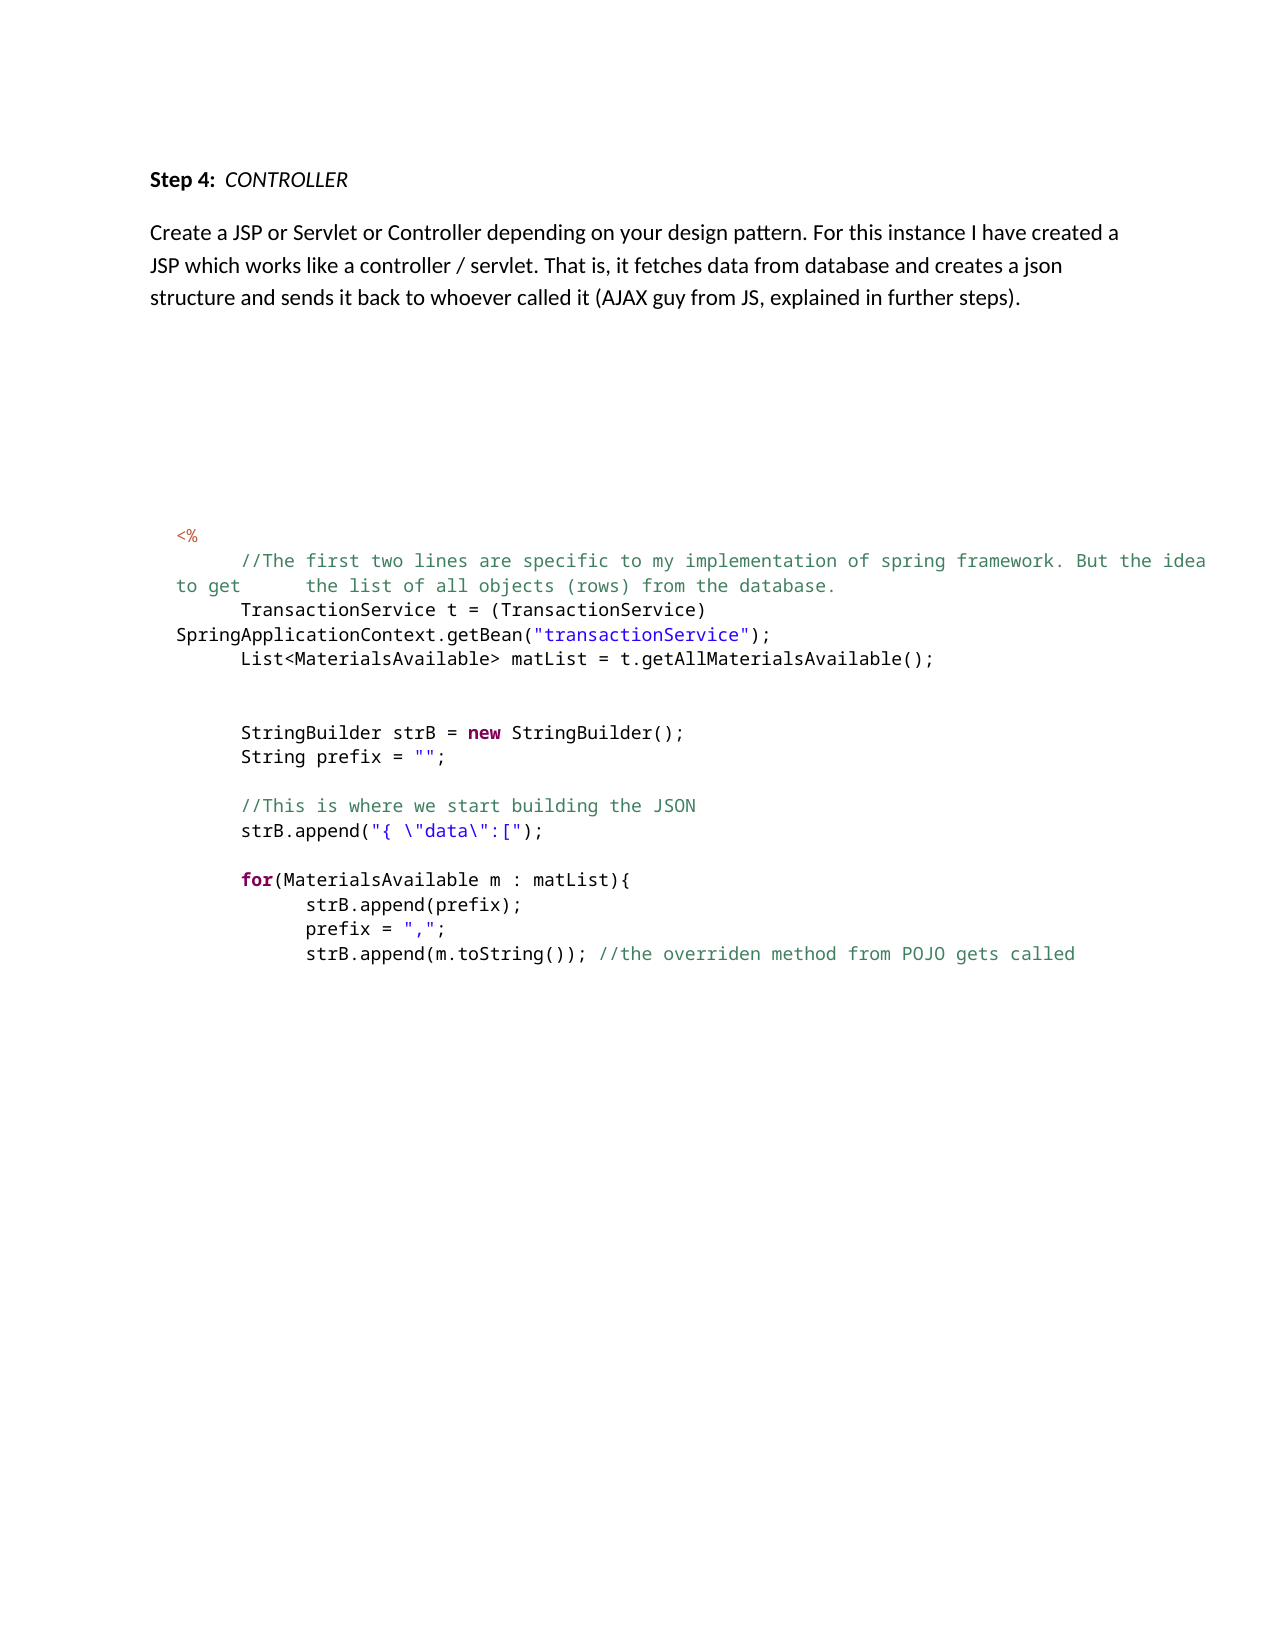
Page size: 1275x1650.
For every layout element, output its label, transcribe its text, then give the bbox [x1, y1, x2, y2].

text Create a JSP or Servlet or Controller depending on your design pattern. For this instance I have created a JSP which works like a controller / servlet. That is, it fetches data from database and creates a json structure and sends it back to whoever called it (AJAX guy from JS, explained in further steps). [150, 218, 1125, 311]
text Step 4: CONTROLLER [150, 166, 1125, 193]
